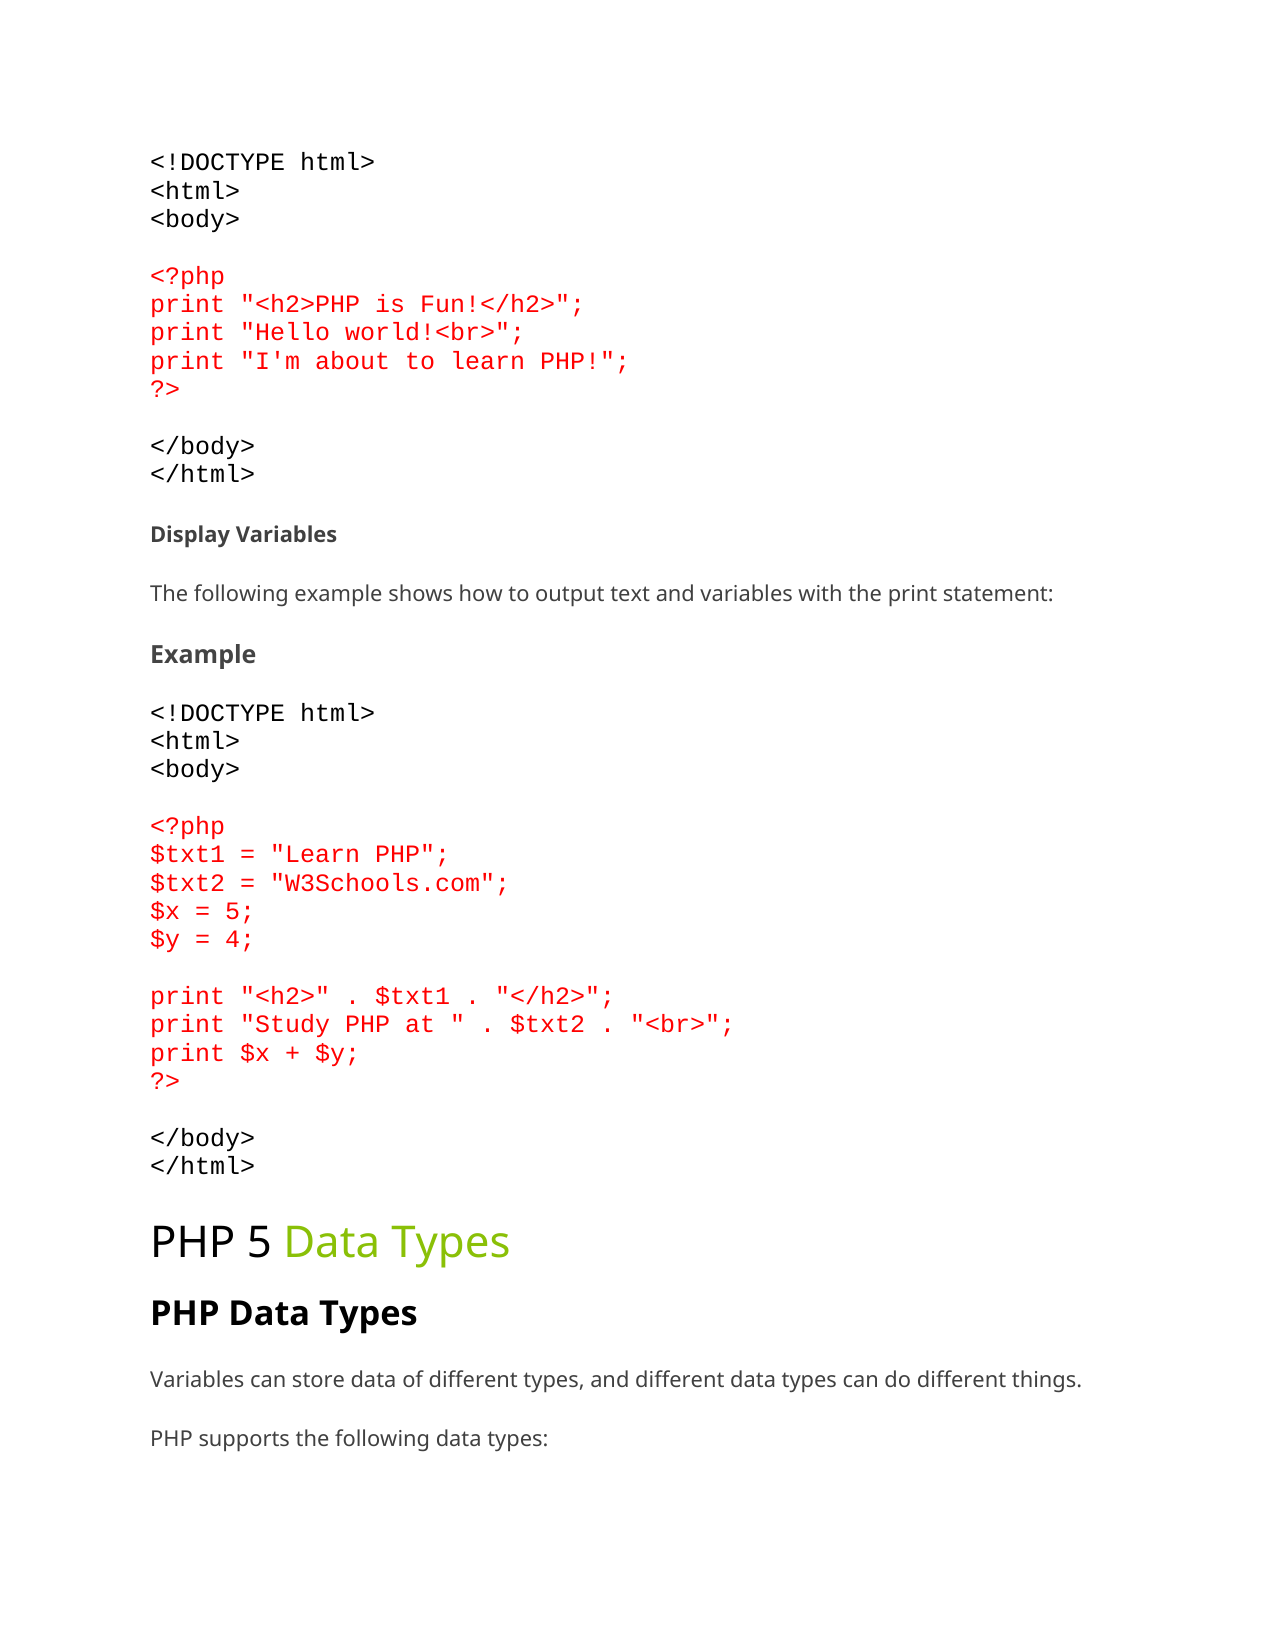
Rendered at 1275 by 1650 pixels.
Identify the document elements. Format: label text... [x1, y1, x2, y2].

text The following example shows how to output text and variables with the print statement: [150, 578, 1125, 608]
subtitle Example [150, 637, 1125, 671]
text <!DOCTYPE html> <html> <body> <?php $txt1 = "Learn PHP"; $txt2 = "W3Schools.com"; $x = 5; $y = 4; print "<h2>" . $txt1 . "</h2>"; print "Study PHP at " . $txt2 . "<br>"; print $x + $y; ?> </body> </html> [150, 700, 1125, 1182]
text Variables can store data of different types, and different data types can do different things. [150, 1364, 1125, 1394]
subtitle PHP 5 Data Types [150, 1211, 1124, 1271]
text Display Variables [150, 519, 1125, 549]
subtitle PHP Data Types [150, 1288, 1125, 1335]
text <!DOCTYPE html> <html> <body> <?php print "<h2>PHP is Fun!</h2>"; print "Hello world!<br>"; print "I'm about to learn PHP!"; ?> </body> </html> [150, 150, 1125, 490]
text PHP supports the following data types: [150, 1423, 1125, 1453]
